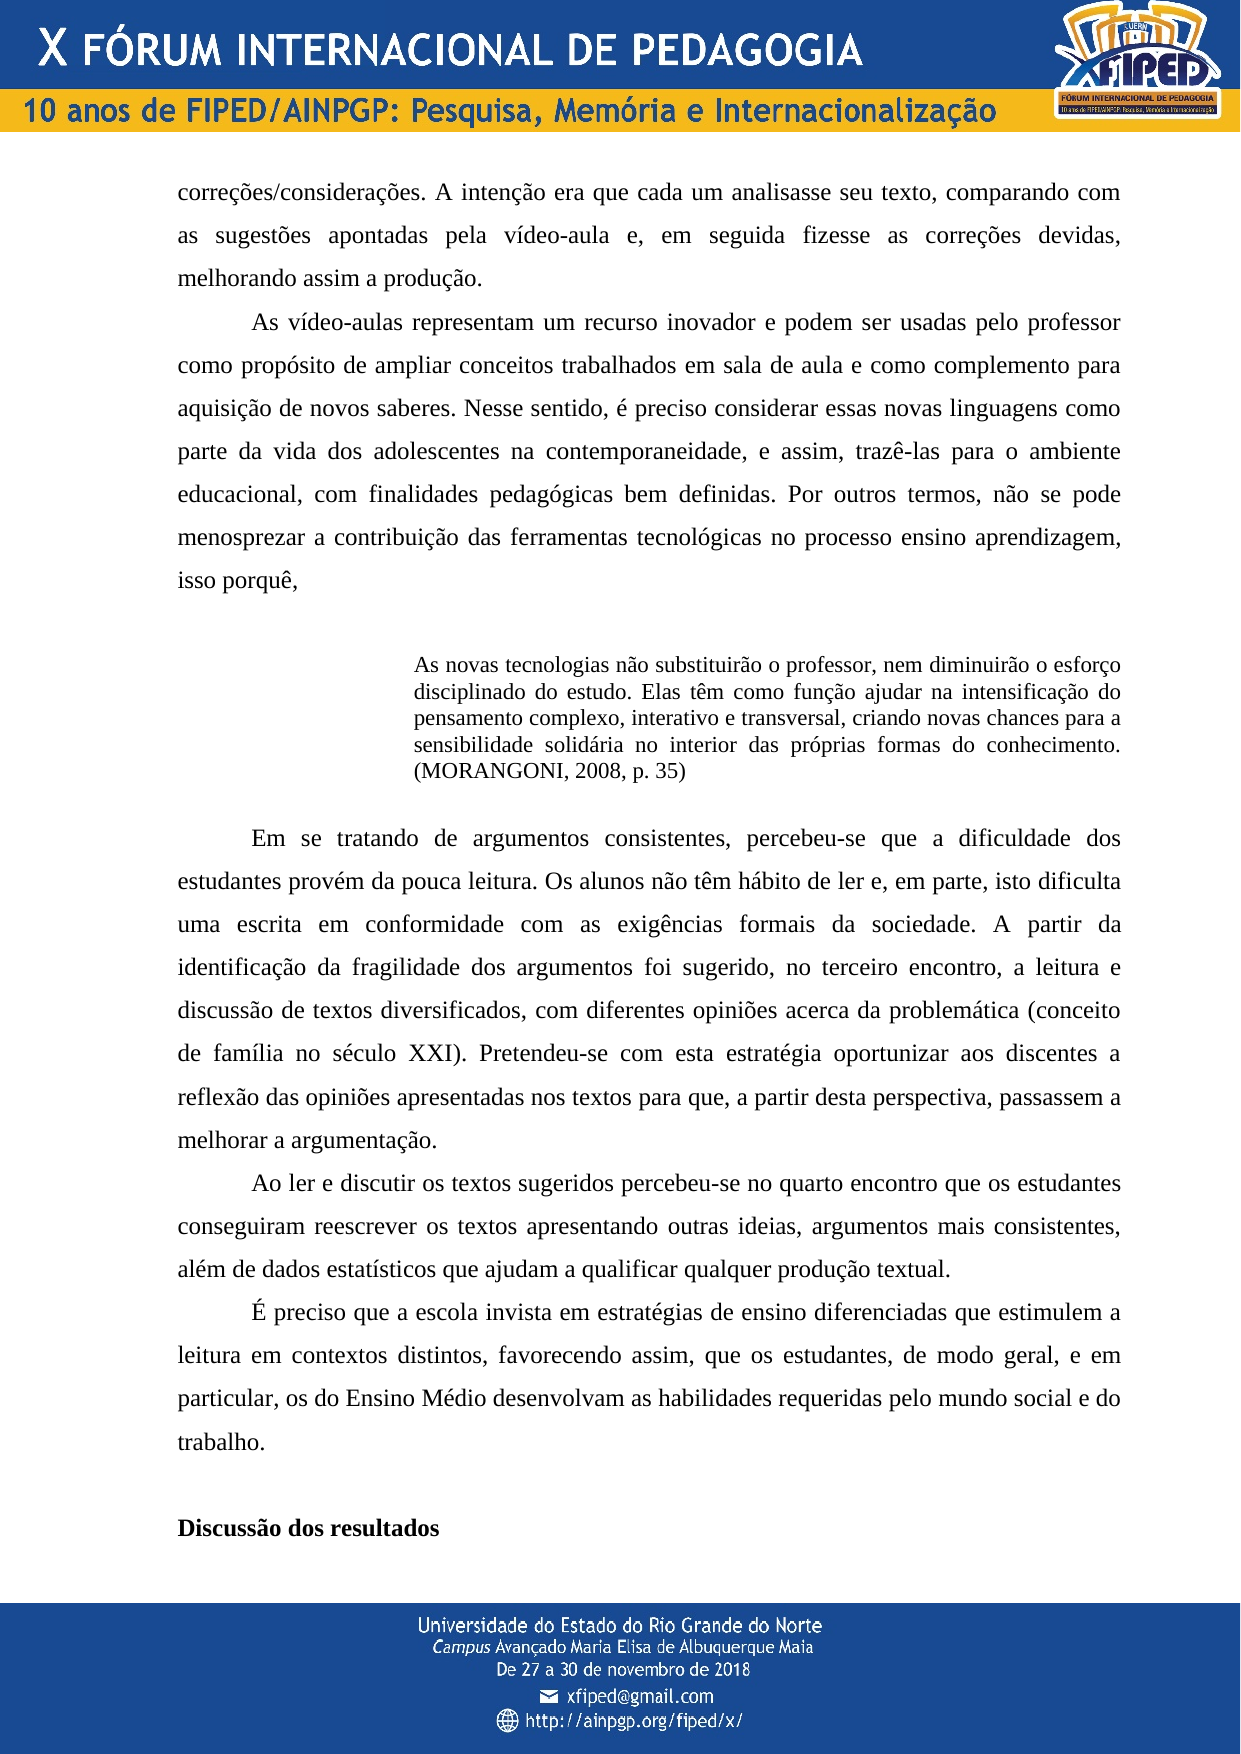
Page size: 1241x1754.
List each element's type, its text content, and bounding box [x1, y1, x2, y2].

text É preciso que a escola invista em estratégias de ensino diferenciadas que estimulem a leitura em contextos distintos, favorecendo assim, que os estudantes, de modo geral, e em particular, os do Ensino Médio desenvolvam as habilidades requeridas pelo mundo social e do trabalho. [177, 1297, 1122, 1455]
picture [0, 1603, 1241, 1754]
text Em se tratando de argumentos consistentes, percebeu-se que a dificuldade dos estudantes provém da pouca leitura. Os alunos não têm hábito de ler e, em parte, isto dificulta uma escrita em conformidade com as exigências formais da sociedade. A partir da identificação da fragilidade dos argumentos foi sugerido, no terceiro encontro, a leitura e discussão de textos diversificados, com diferentes opiniões acerca da problemática (conceito de família no século XXI). Pretendeu-se com esta estratégia oportunizar aos discentes a reflexão das opiniões apresentadas nos textos para que, a partir desta perspectiva, passassem a melhorar a argumentação. [177, 823, 1122, 1153]
text As vídeo-aulas representam um recurso inovador e podem ser usadas pelo professor como propósito de ampliar conceitos trabalhados em sala de aula e como complemento para aquisição de novos saberes. Nesse sentido, é preciso considerar essas novas linguagens como parte da vida dos adolescentes na contemporaneidade, e assim, trazê-las para o ambiente educacional, com finalidades pedagógicas bem definidas. Por outros termos, não se pode menosprezar a contribuição das ferramentas tecnológicas no processo ensino aprendizagem, isso porquê, [177, 307, 1122, 594]
picture [0, 0, 1241, 132]
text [177, 177, 1122, 292]
text Discussão dos resultados [177, 1513, 1122, 1542]
text As novas tecnologias não substituirão o professor, nem diminuirão o esforço disciplinado do estudo. Elas têm como função ajudar na intensificação do pensamento complexo, interativo e transversal, criando novas chances para a sensibilidade solidária no interior das próprias formas do conhecimento. (MORANGONI, 2008, p. 35) [413, 652, 1122, 783]
text Ao ler e discutir os textos sugeridos percebeu-se no quarto encontro que os estudantes conseguiram reescrever os textos apresentando outras ideias, argumentos mais consistentes, além de dados estatísticos que ajudam a qualificar qualquer produção textual. [177, 1168, 1122, 1283]
